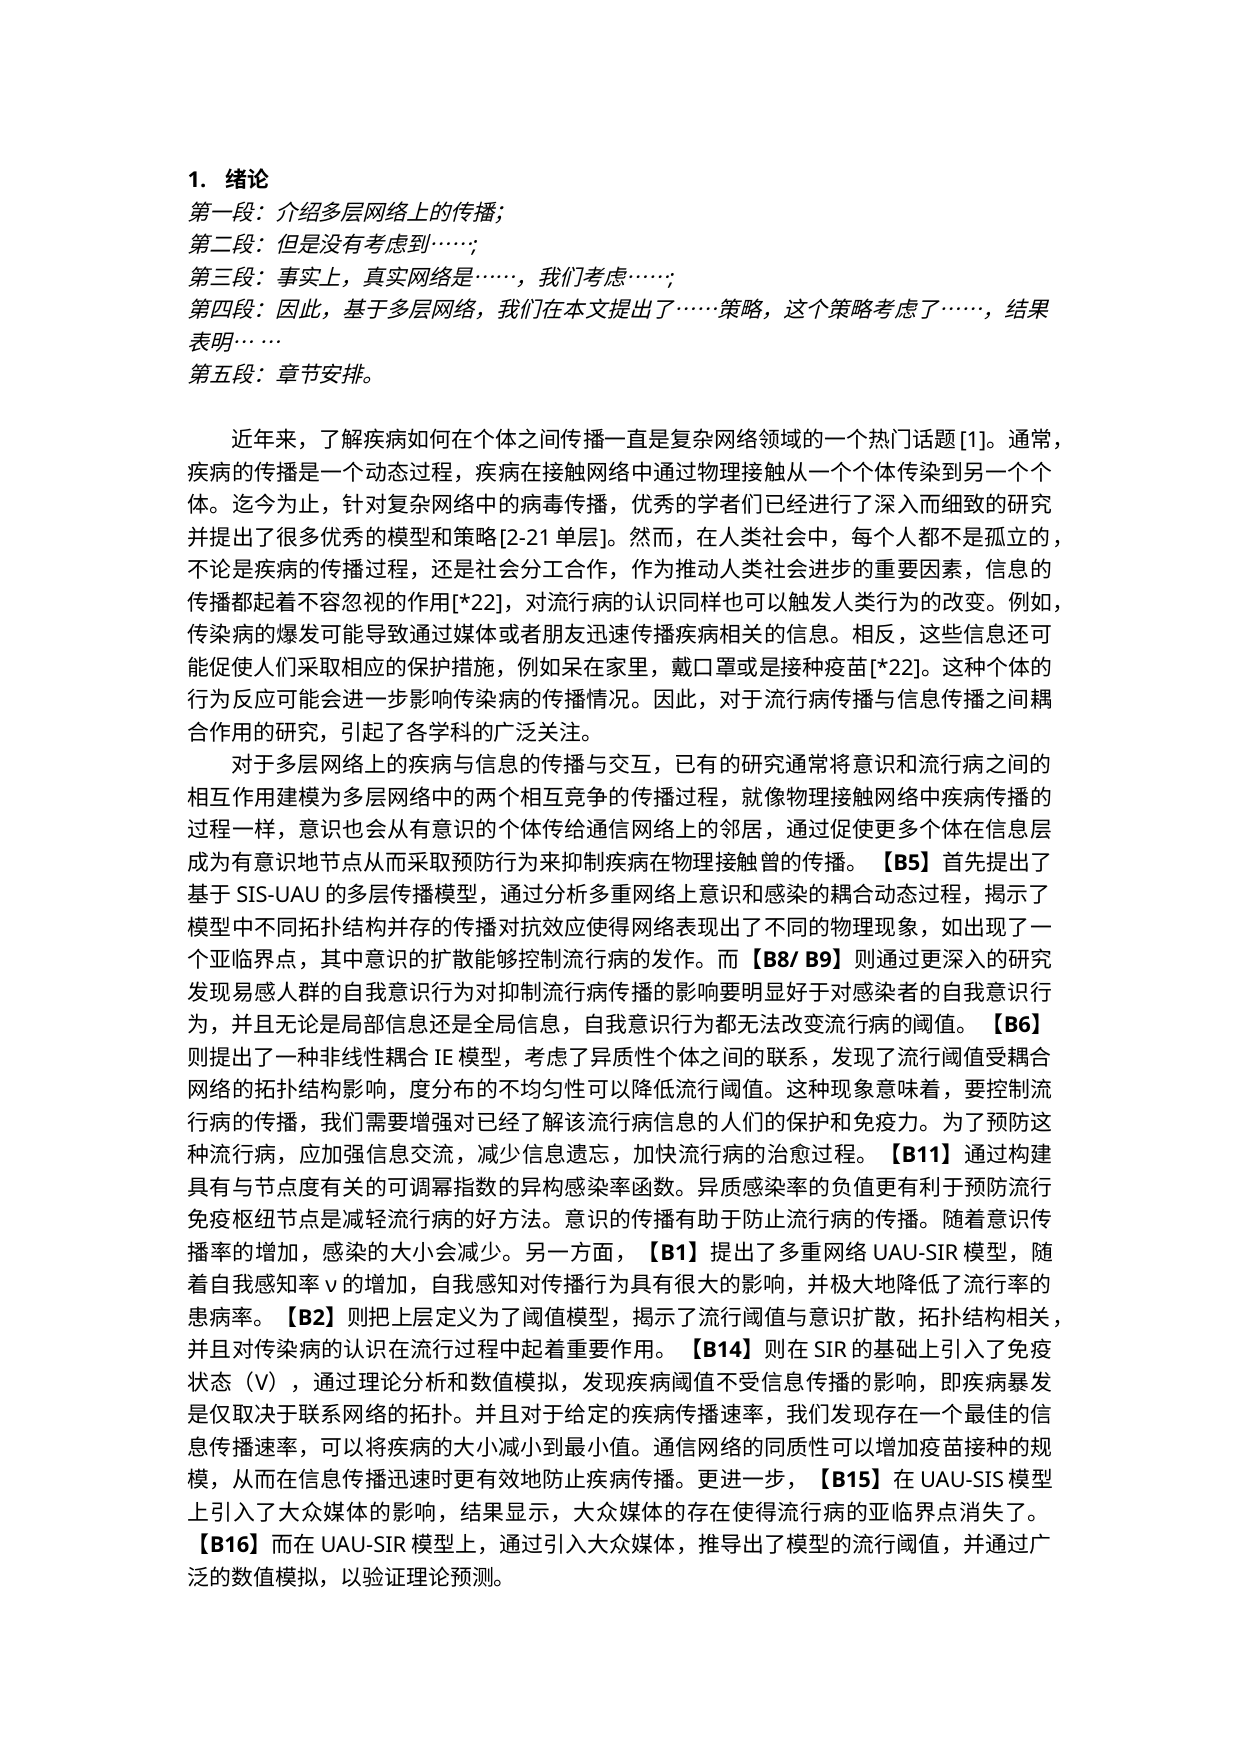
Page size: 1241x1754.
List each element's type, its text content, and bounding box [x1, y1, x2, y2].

text 近年来，了解疾病如何在个体之间传播一直是复杂网络领域的一个热门话题[1]。通常，疾病的传播是一个动态过程，疾病在接触网络中通过物理接触从一个个体传染到另一个个体。迄今为止，针对复杂网络中的病毒传播，优秀的学者们已经进行了深入而细致的研究，并提出了很多优秀的模型和策略[2-21单层]。然而，在人类社会中，每个人都不是孤立的，不论是疾病的传播过程，还是社会分工合作，作为推动人类社会进步的重要因素，信息的传播都起着不容忽视的作用[*22]，对流行病的认识同样也可以触发人类行为的改变。例如，传染病的爆发可能导致通过媒体或者朋友迅速传播疾病相关的信息。相反，这些信息还可能促使人们采取相应的保护措施，例如呆在家里，戴口罩或是接种疫苗[*22]。这种个体的行为反应可能会进一步影响传染病的传播情况。因此，对于流行病传播与信息传播之间耦合作用的研究，引起了各学科的广泛关注。 [187, 422, 1053, 747]
text 第三段：事实上，真实网络是……，我们考虑……; [187, 259, 1053, 292]
text 第一段：介绍多层网络上的传播； [187, 194, 1053, 227]
text 第二段：但是没有考虑到……; [187, 227, 1053, 259]
text 对于多层网络上的疾病与信息的传播与交互，已有的研究通常将意识和流行病之间的相互作用建模为多层网络中的两个相互竞争的传播过程，就像物理接触网络中疾病传播的过程一样，意识也会从有意识的个体传给通信网络上的邻居，通过促使更多个体在信息层成为有意识地节点从而采取预防行为来抑制疾病在物理接触曾的传播。【B5】首先提出了基于SIS-UAU的多层传播模型，通过分析多重网络上意识和感染的耦合动态过程，揭示了模型中不同拓扑结构并存的传播对抗效应使得网络表现出了不同的物理现象，如出现了一个亚临界点，其中意识的扩散能够控制流行病的发作。而【B8/ B9】则通过更深入的研究发现易感人群的自我意识行为对抑制流行病传播的影响要明显好于对感染者的自我意识行为，并且无论是局部信息还是全局信息，自我意识行为都无法改变流行病的阈值。【B6】则提出了一种非线性耦合IE模型，考虑了异质性个体之间的联系，发现了流行阈值受耦合网络的拓扑结构影响，度分布的不均匀性可以降低流行阈值。这种现象意味着，要控制流行病的传播，我们需要增强对已经了解该流行病信息的人们的保护和免疫力。为了预防这种流行病，应加强信息交流，减少信息遗忘，加快流行病的治愈过程。【B11】通过构建具有与节点度有关的可调幂指数的异构感染率函数。异质感染率的负值更有利于预防流行。免疫枢纽节点是减轻流行病的好方法。意识的传播有助于防止流行病的传播。随着意识传播率的增加，感染的大小会减少。另一方面，【B1】提出了多重网络UAU-SIR模型，随着自我感知率ν的增加，自我感知对传播行为具有很大的影响，并极大地降低了流行率的患病率。【B2】则把上层定义为了阈值模型，揭示了流行阈值与意识扩散，拓扑结构相关，并且对传染病的认识在流行过程中起着重要作用。【B14】则在SIR的基础上引入了免疫状态（V），通过理论分析和数值模拟，发现疾病阈值不受信息传播的影响，即疾病暴发是仅取决于联系网络的拓扑。并且对于给定的疾病传播速率，我们发现存在一个最佳的信息传播速率，可以将疾病的大小减小到最小值。通信网络的同质性可以增加疫苗接种的规模，从而在信息传播迅速时更有效地防止疾病传播。更进一步，【B15】在UAU-SIS模型上引入了大众媒体的影响，结果显示，大众媒体的存在使得流行病的亚临界点消失了。【B16】而在UAU-SIR模型上，通过引入大众媒体，推导出了模型的流行阈值，并通过广泛的数值模拟，以验证理论预测。 [187, 747, 1053, 1592]
text 第四段：因此，基于多层网络，我们在本文提出了……策略，这个策略考虑了……，结果表明… … [187, 292, 1053, 357]
list 绪论 [187, 162, 1053, 194]
text 第五段：章节安排。 [187, 357, 1053, 389]
